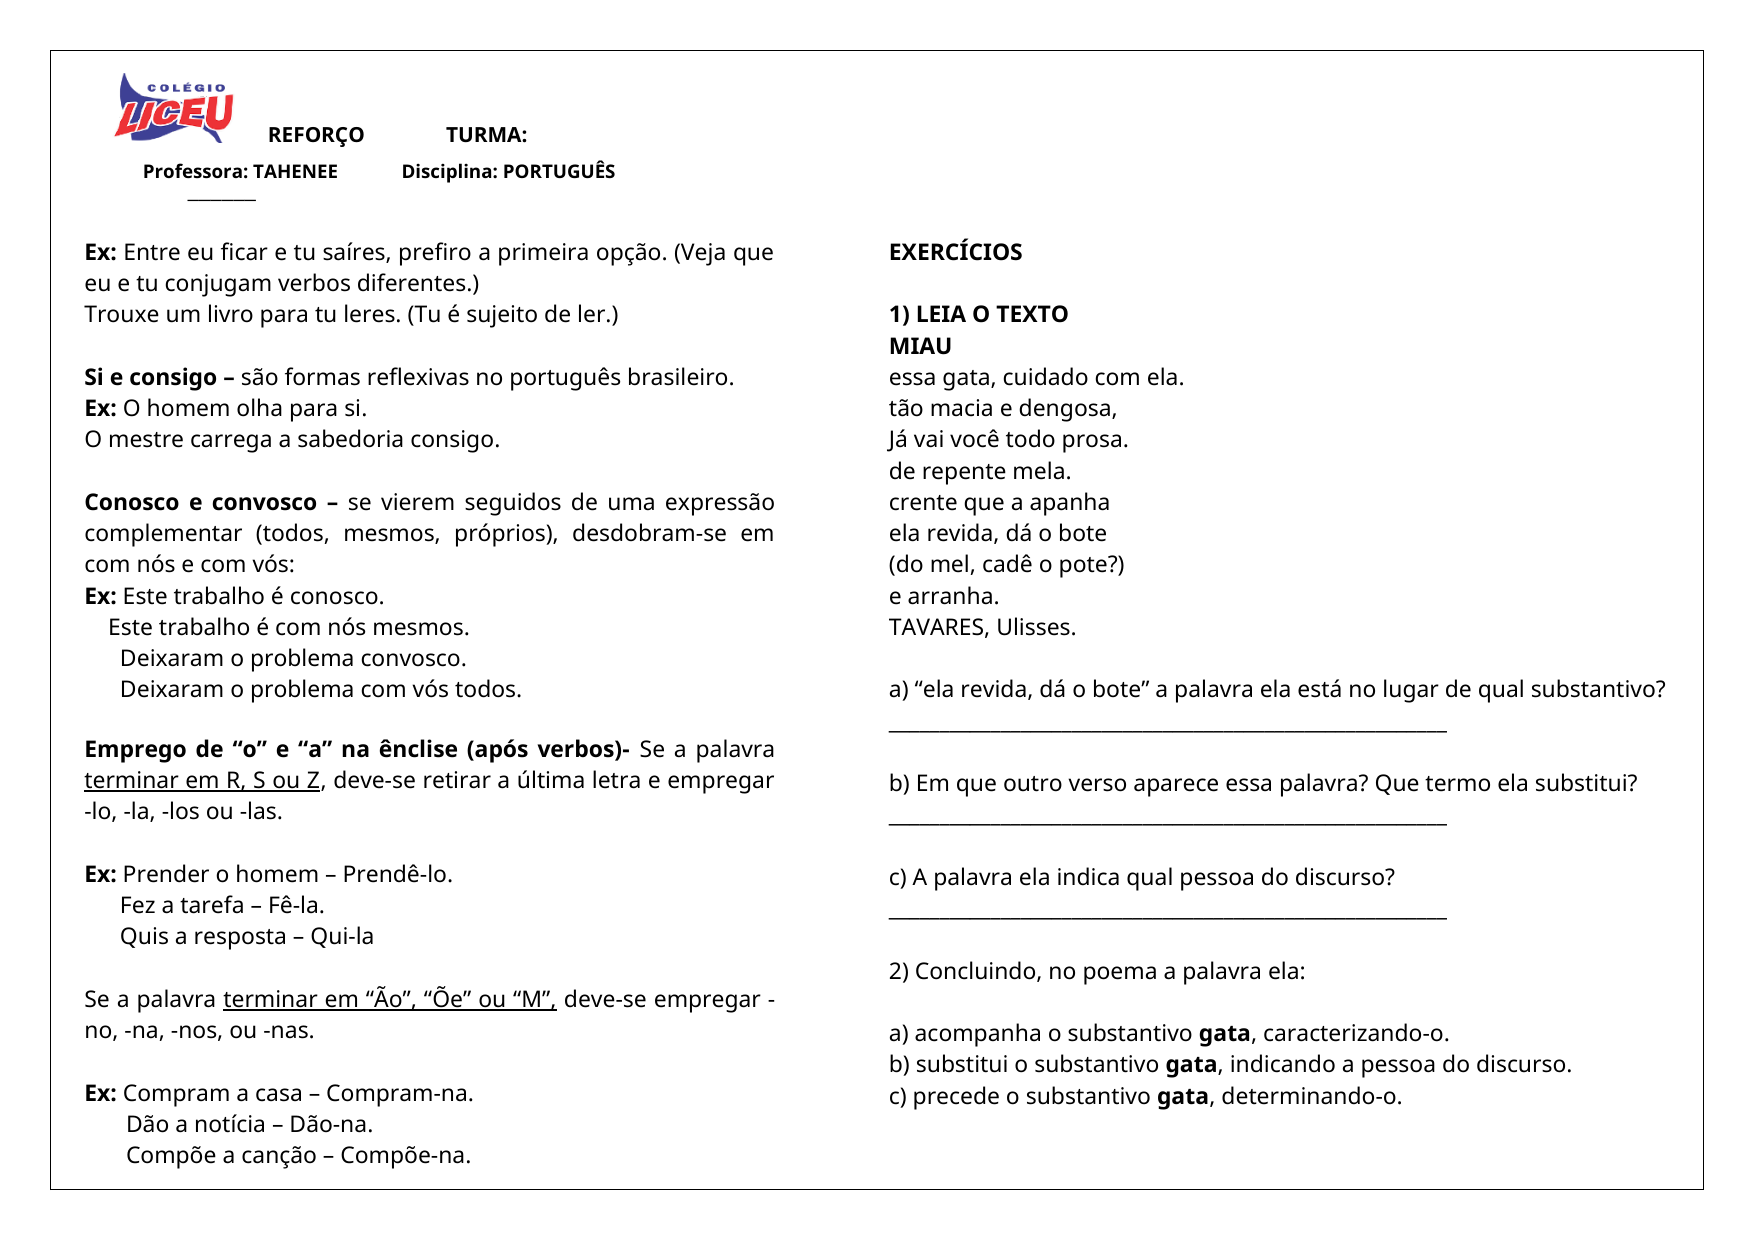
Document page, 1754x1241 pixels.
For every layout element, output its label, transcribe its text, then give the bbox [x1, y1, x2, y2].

text a) “ela revida, dá o bote” a palavra ela está no lugar de qual substantivo? [889, 673, 1686, 705]
text a) acompanha o substantivo gata, caracterizando-o. [889, 1017, 1686, 1048]
text c) precede o substantivo gata, determinando-o. [889, 1080, 1686, 1111]
text Compõe a canção – Compõe-na. [84, 1139, 775, 1170]
text Conosco e convosco – se vierem seguidos de uma expressão complementar (todos, mesmos, próprios), desdobram-se em com nós e com vós: [84, 486, 775, 580]
text Ex: Prender o homem – Prendê-lo. [84, 858, 775, 889]
text O mestre carrega a sabedoria consigo. [84, 423, 775, 455]
text Ex: Compram a casa – Compram-na. [84, 1076, 775, 1108]
text c) A palavra ela indica qual pessoa do discurso? [889, 861, 1686, 892]
text _______________________________________________________ [889, 798, 1686, 830]
text Si e consigo – são formas reflexivas no português brasileiro. [84, 361, 775, 392]
text (do mel, cadê o pote?) [889, 548, 1686, 580]
text Trouxe um livro para tu leres. (Tu é sujeito de ler.) [84, 298, 775, 330]
text EXERCÍCIOS [889, 236, 1580, 267]
text de repente mela. [889, 455, 1686, 486]
text Deixaram o problema convosco. [84, 642, 775, 673]
text MIAU [889, 330, 1686, 361]
text _______________________________________________________ [889, 705, 1686, 736]
text Fez a tarefa – Fê-la. [84, 889, 775, 920]
text Ex: O homem olha para si. [84, 392, 775, 423]
text Dão a notícia – Dão-na. [84, 1108, 775, 1139]
text b) substitui o substantivo gata, indicando a pessoa do discurso. [889, 1048, 1686, 1080]
text ela revida, dá o bote [889, 517, 1686, 548]
text Ex: Este trabalho é conosco. [84, 580, 775, 611]
text Deixaram o problema com vós todos. [84, 673, 775, 705]
text Este trabalho é com nós mesmos. [84, 611, 775, 642]
text 1) LEIA O TEXTO [889, 298, 1580, 330]
text b) Em que outro verso aparece essa palavra? Que termo ela substitui? [889, 767, 1686, 798]
text 2) Concluindo, no poema a palavra ela: [889, 955, 1686, 986]
text Ex: Entre eu ficar e tu saíres, prefiro a primeira opção. (Veja que eu e tu conjugam verbos diferentes.) [84, 236, 775, 298]
text Se a palavra terminar em “Ão”, “Õe” ou “M”, deve-se empregar -no, -na, -nos, ou -nas. [84, 983, 775, 1045]
text tão macia e dengosa, [889, 392, 1686, 423]
text e arranha. [889, 580, 1686, 611]
text TAVARES, Ulisses. [889, 611, 1686, 642]
text Emprego de “o” e “a” na ênclise (após verbos)- Se a palavra terminar em R, S ou Z, deve-se retirar a última letra e empregar -lo, -la, -los ou -las. [84, 733, 775, 826]
text Já vai você todo prosa. [889, 423, 1686, 455]
picture [98, 73, 247, 143]
text crente que a apanha [889, 486, 1686, 517]
text Quis a resposta – Qui-la [84, 920, 775, 951]
text _______________________________________________________ [889, 892, 1686, 923]
text essa gata, cuidado com ela. [889, 361, 1686, 392]
